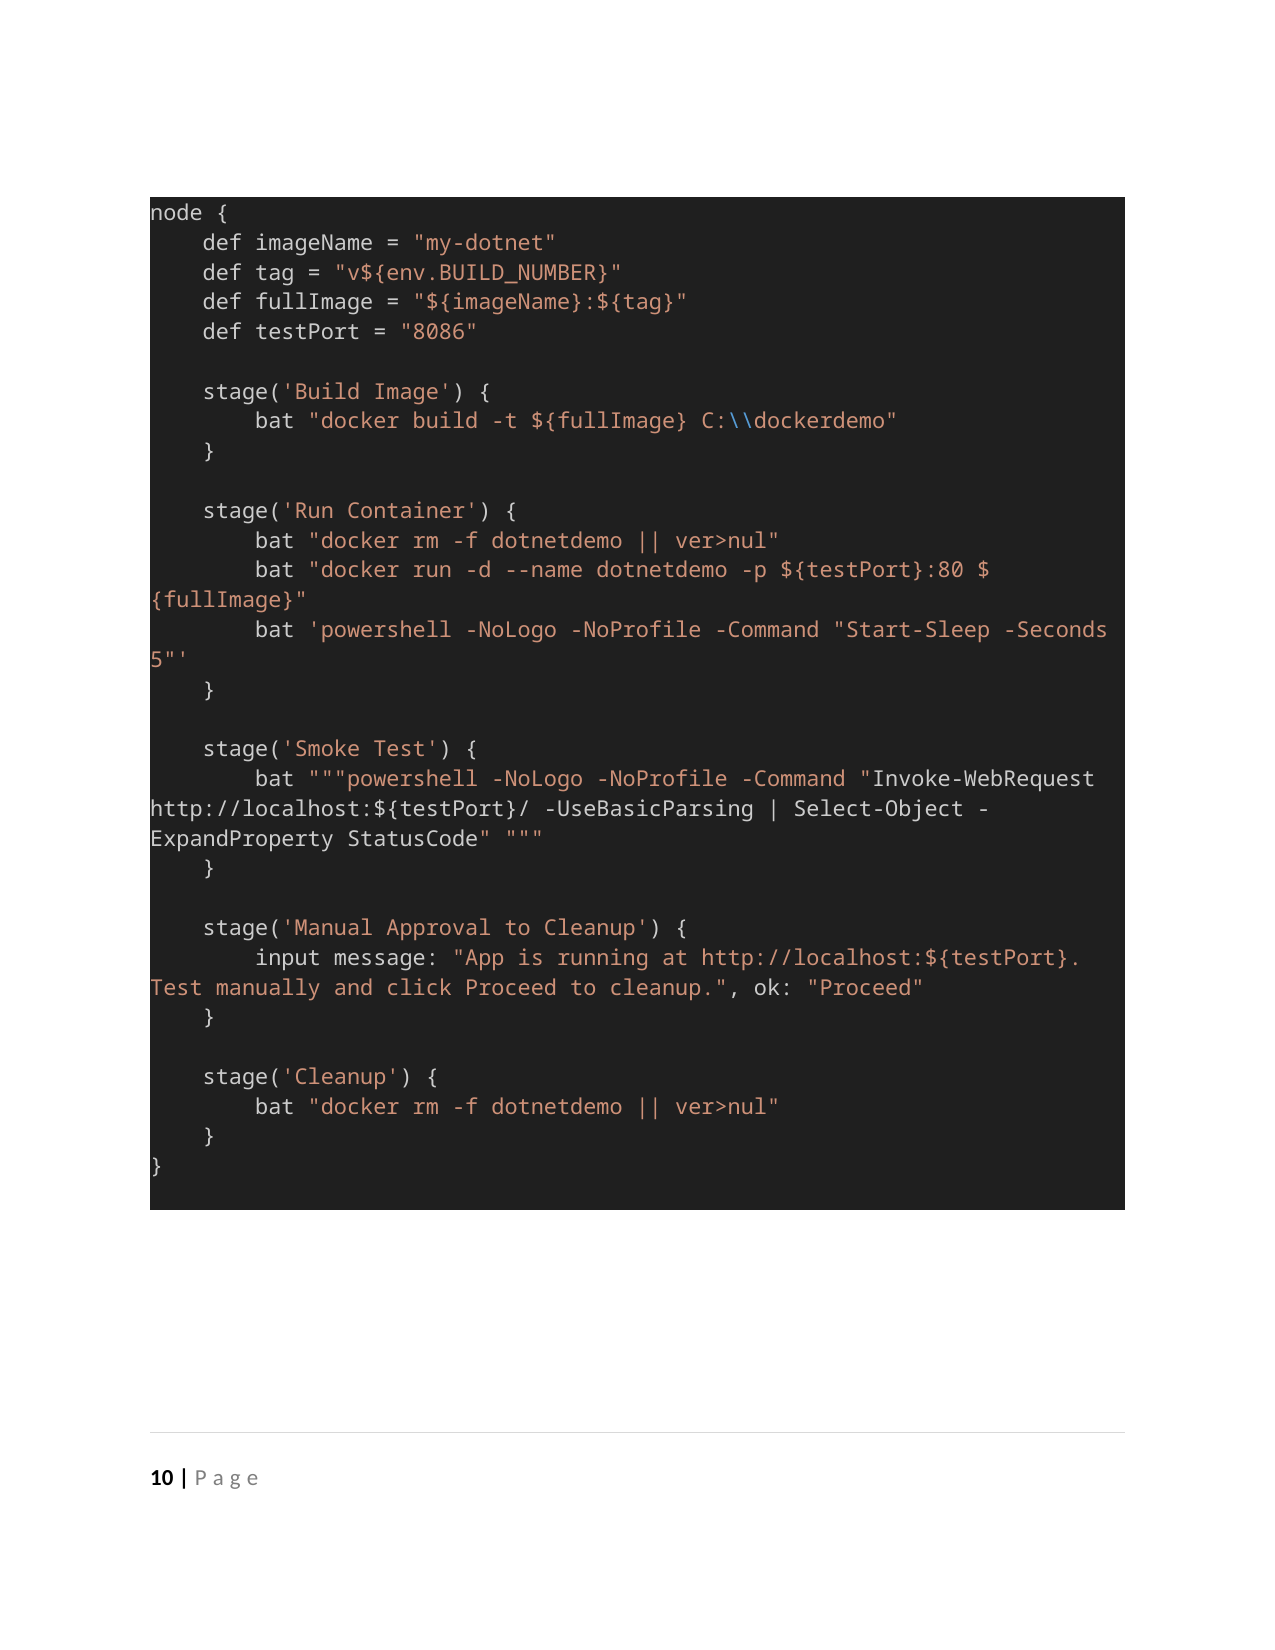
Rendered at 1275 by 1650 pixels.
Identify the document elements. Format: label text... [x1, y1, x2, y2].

text } [150, 1150, 1125, 1180]
text def imageName = "my-dotnet" [150, 227, 1125, 256]
text input message: "App is running at http://localhost:${testPort}. Test manually and click Proceed to cleanup.", ok: "Proceed" [150, 942, 1125, 1001]
text stage('Build Image') { [150, 376, 1125, 405]
text bat "docker rm -f dotnetdemo || ver>nul" [150, 524, 1125, 554]
text } [150, 852, 1125, 882]
text def tag = "v${env.BUILD_NUMBER}" [150, 256, 1125, 286]
text node { [150, 197, 1125, 227]
text } [150, 673, 1125, 703]
text } [150, 435, 1125, 465]
text bat "docker rm -f dotnetdemo || ver>nul" [150, 1091, 1125, 1120]
text def fullImage = "${imageName}:${tag}" [150, 286, 1125, 316]
text def testPort = "8086" [150, 316, 1125, 346]
text } [150, 1001, 1125, 1031]
text bat 'powershell -NoLogo -NoProfile -Command "Start-Sleep -Seconds 5"' [150, 614, 1125, 673]
text stage('Cleanup') { [150, 1061, 1125, 1091]
text bat """powershell -NoLogo -NoProfile -Command "Invoke-WebRequest http://localhost:${testPort}/ -UseBasicParsing | Select-Object -ExpandProperty StatusCode" """ [150, 763, 1125, 852]
text bat "docker run -d --name dotnetdemo -p ${testPort}:80 ${fullImage}" [150, 554, 1125, 614]
text stage('Manual Approval to Cleanup') { [150, 912, 1125, 942]
text bat "docker build -t ${fullImage} C:\\dockerdemo" [150, 405, 1125, 435]
text } [150, 1120, 1125, 1150]
text stage('Smoke Test') { [150, 733, 1125, 763]
text stage('Run Container') { [150, 495, 1125, 524]
